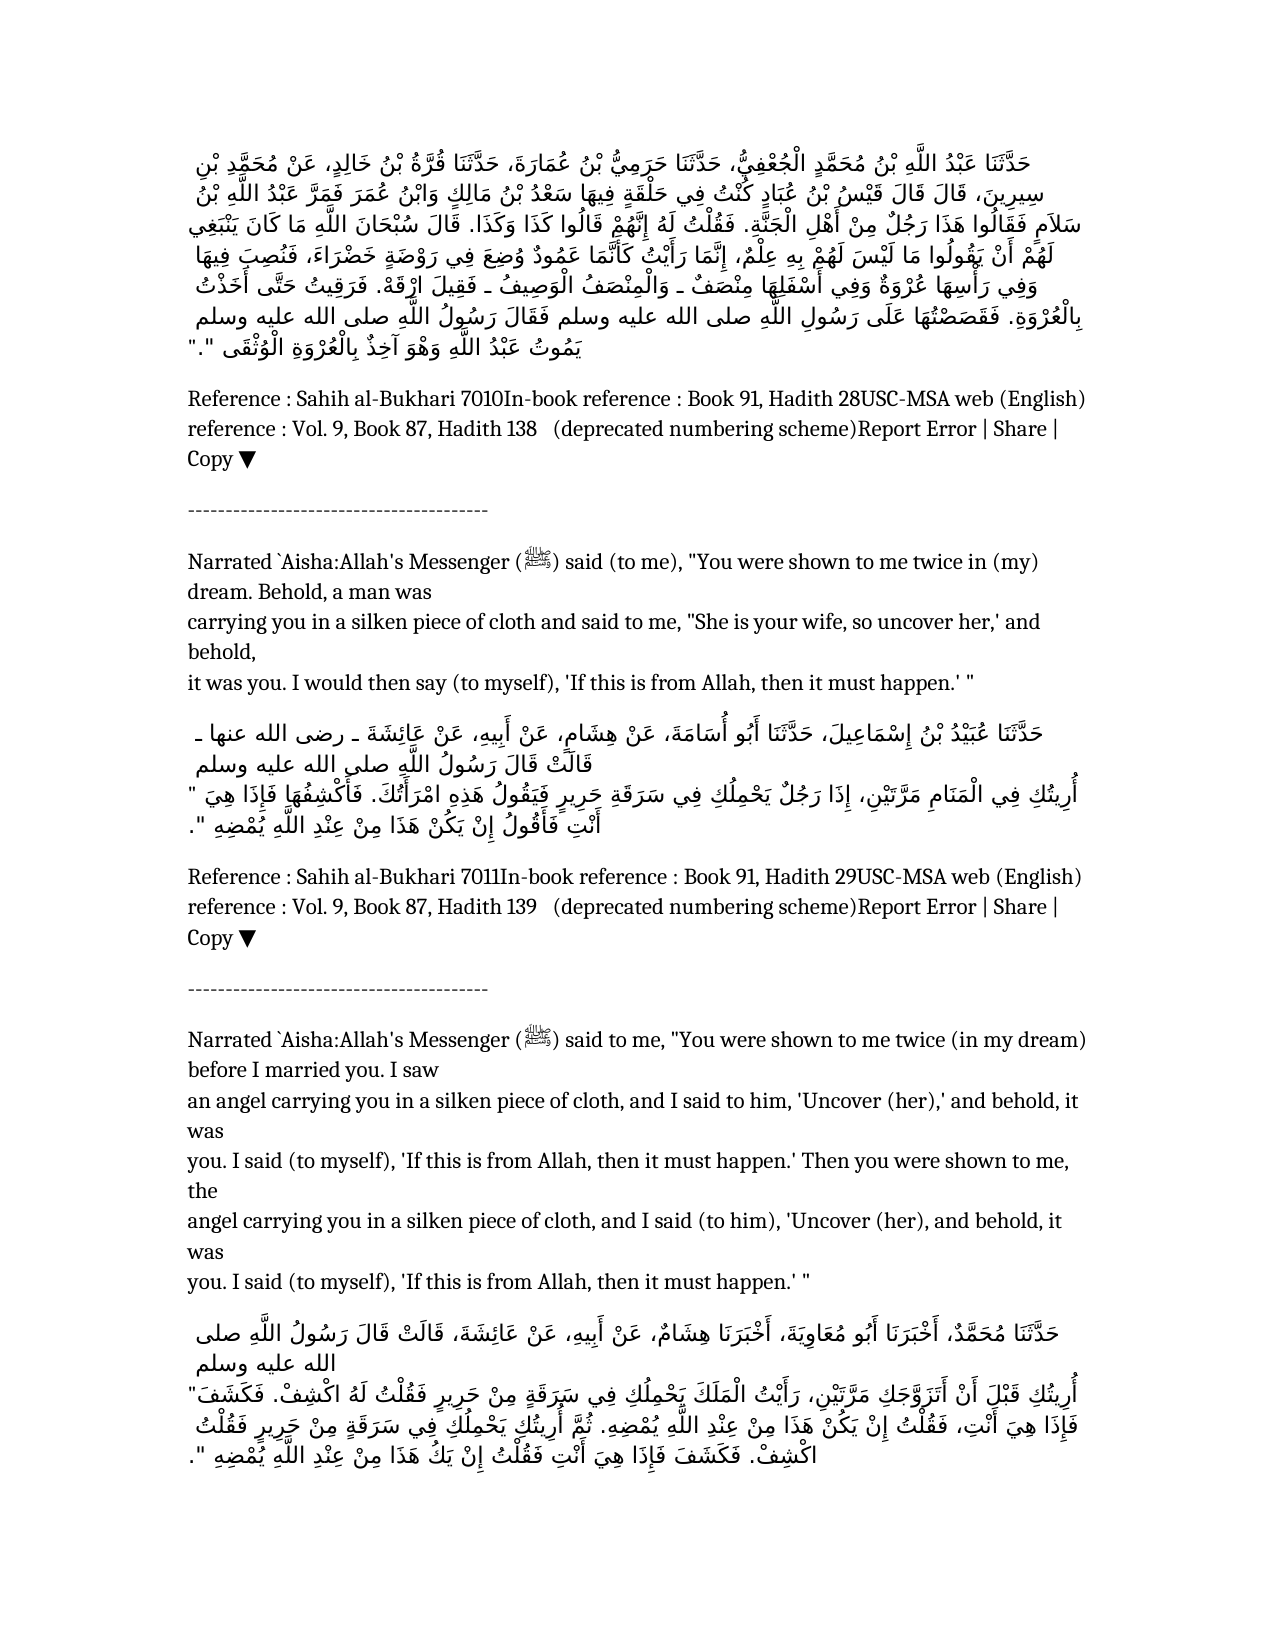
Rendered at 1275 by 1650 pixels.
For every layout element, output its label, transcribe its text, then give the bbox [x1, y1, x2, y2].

text ---------------------------------------- [187, 975, 1087, 1002]
text حَدَّثَنَا عُبَيْدُ بْنُ إِسْمَاعِيلَ، حَدَّثَنَا أَبُو أُسَامَةَ، عَنْ هِشَامٍ، عَنْ أَبِيهِ، عَنْ عَائِشَةَ ـ رضى الله عنها ـ قَالَتْ قَالَ رَسُولُ اللَّهِ صلى الله عليه وسلم ‏ "‏ أُرِيتُكِ فِي الْمَنَامِ مَرَّتَيْنِ، إِذَا رَجُلٌ يَحْمِلُكِ فِي سَرَقَةِ حَرِيرٍ فَيَقُولُ هَذِهِ امْرَأَتُكَ‏.‏ فَأَكْشِفُهَا فَإِذَا هِيَ أَنْتِ فَأَقُولُ إِنْ يَكُنْ هَذَا مِنْ عِنْدِ اللَّهِ يُمْضِهِ ‏"‏‏.‏ [187, 720, 1087, 839]
text ---------------------------------------- [187, 497, 1087, 523]
text Reference : Sahih al-Bukhari 7010In-book reference : Book 91, Hadith 28USC-MSA web (English) reference : Vol. 9, Book 87, Hadith 138 (deprecated numbering scheme)Report Error | Share | Copy ▼ [187, 385, 1087, 472]
text Narrated `Aisha:Allah's Messenger (ﷺ) said (to me), "You were shown to me twice in (my) dream. Behold, a man was carrying you in a silken piece of cloth and said to me, "She is your wife, so uncover her,' and behold, it was you. I would then say (to myself), 'If this is from Allah, then it must happen.' " [187, 548, 1087, 696]
text حَدَّثَنَا عَبْدُ اللَّهِ بْنُ مُحَمَّدٍ الْجُعْفِيُّ، حَدَّثَنَا حَرَمِيُّ بْنُ عُمَارَةَ، حَدَّثَنَا قُرَّةُ بْنُ خَالِدٍ، عَنْ مُحَمَّدِ بْنِ سِيرِينَ، قَالَ قَالَ قَيْسُ بْنُ عُبَادٍ كُنْتُ فِي حَلْقَةٍ فِيهَا سَعْدُ بْنُ مَالِكٍ وَابْنُ عُمَرَ فَمَرَّ عَبْدُ اللَّهِ بْنُ سَلاَمٍ فَقَالُوا هَذَا رَجُلٌ مِنْ أَهْلِ الْجَنَّةِ‏.‏ فَقُلْتُ لَهُ إِنَّهُمْ قَالُوا كَذَا وَكَذَا‏.‏ قَالَ سُبْحَانَ اللَّهِ مَا كَانَ يَنْبَغِي لَهُمْ أَنْ يَقُولُوا مَا لَيْسَ لَهُمْ بِهِ عِلْمٌ، إِنَّمَا رَأَيْتُ كَأَنَّمَا عَمُودٌ وُضِعَ فِي رَوْضَةٍ خَضْرَاءَ، فَنُصِبَ فِيهَا وَفِي رَأْسِهَا عُرْوَةٌ وَفِي أَسْفَلِهَا مِنْصَفٌ ـ وَالْمِنْصَفُ الْوَصِيفُ ـ فَقِيلَ ارْقَهْ‏.‏ فَرَقِيتُ حَتَّى أَخَذْتُ بِالْعُرْوَةِ‏.‏ فَقَصَصْتُهَا عَلَى رَسُولِ اللَّهِ صلى الله عليه وسلم فَقَالَ رَسُولُ اللَّهِ صلى الله عليه وسلم ‏ "‏ يَمُوتُ عَبْدُ اللَّهِ وَهْوَ آخِذٌ بِالْعُرْوَةِ الْوُثْقَى ‏"‏‏.‏ [187, 150, 1087, 361]
text Reference : Sahih al-Bukhari 7011In-book reference : Book 91, Hadith 29USC-MSA web (English) reference : Vol. 9, Book 87, Hadith 139 (deprecated numbering scheme)Report Error | Share | Copy ▼ [187, 864, 1087, 951]
text حَدَّثَنَا مُحَمَّدٌ، أَخْبَرَنَا أَبُو مُعَاوِيَةَ، أَخْبَرَنَا هِشَامٌ، عَنْ أَبِيهِ، عَنْ عَائِشَةَ، قَالَتْ قَالَ رَسُولُ اللَّهِ صلى الله عليه وسلم ‏ "‏ أُرِيتُكِ قَبْلَ أَنْ أَتَزَوَّجَكِ مَرَّتَيْنِ، رَأَيْتُ الْمَلَكَ يَحْمِلُكِ فِي سَرَقَةٍ مِنْ حَرِيرٍ فَقُلْتُ لَهُ اكْشِفْ‏.‏ فَكَشَفَ فَإِذَا هِيَ أَنْتِ، فَقُلْتُ إِنْ يَكُنْ هَذَا مِنْ عِنْدِ اللَّهِ يُمْضِهِ‏.‏ ثُمَّ أُرِيتُكِ يَحْمِلُكِ فِي سَرَقَةٍ مِنْ حَرِيرٍ فَقُلْتُ اكْشِفْ‏.‏ فَكَشَفَ فَإِذَا هِيَ أَنْتِ فَقُلْتُ إِنْ يَكُ هَذَا مِنْ عِنْدِ اللَّهِ يُمْضِهِ ‏"‏‏.‏ [187, 1320, 1087, 1469]
text Narrated `Aisha:Allah's Messenger (ﷺ) said to me, "You were shown to me twice (in my dream) before I married you. I saw an angel carrying you in a silken piece of cloth, and I said to him, 'Uncover (her),' and behold, it was you. I said (to myself), 'If this is from Allah, then it must happen.' Then you were shown to me, the angel carrying you in a silken piece of cloth, and I said (to him), 'Uncover (her), and behold, it was you. I said (to myself), 'If this is from Allah, then it must happen.' " [187, 1026, 1087, 1295]
